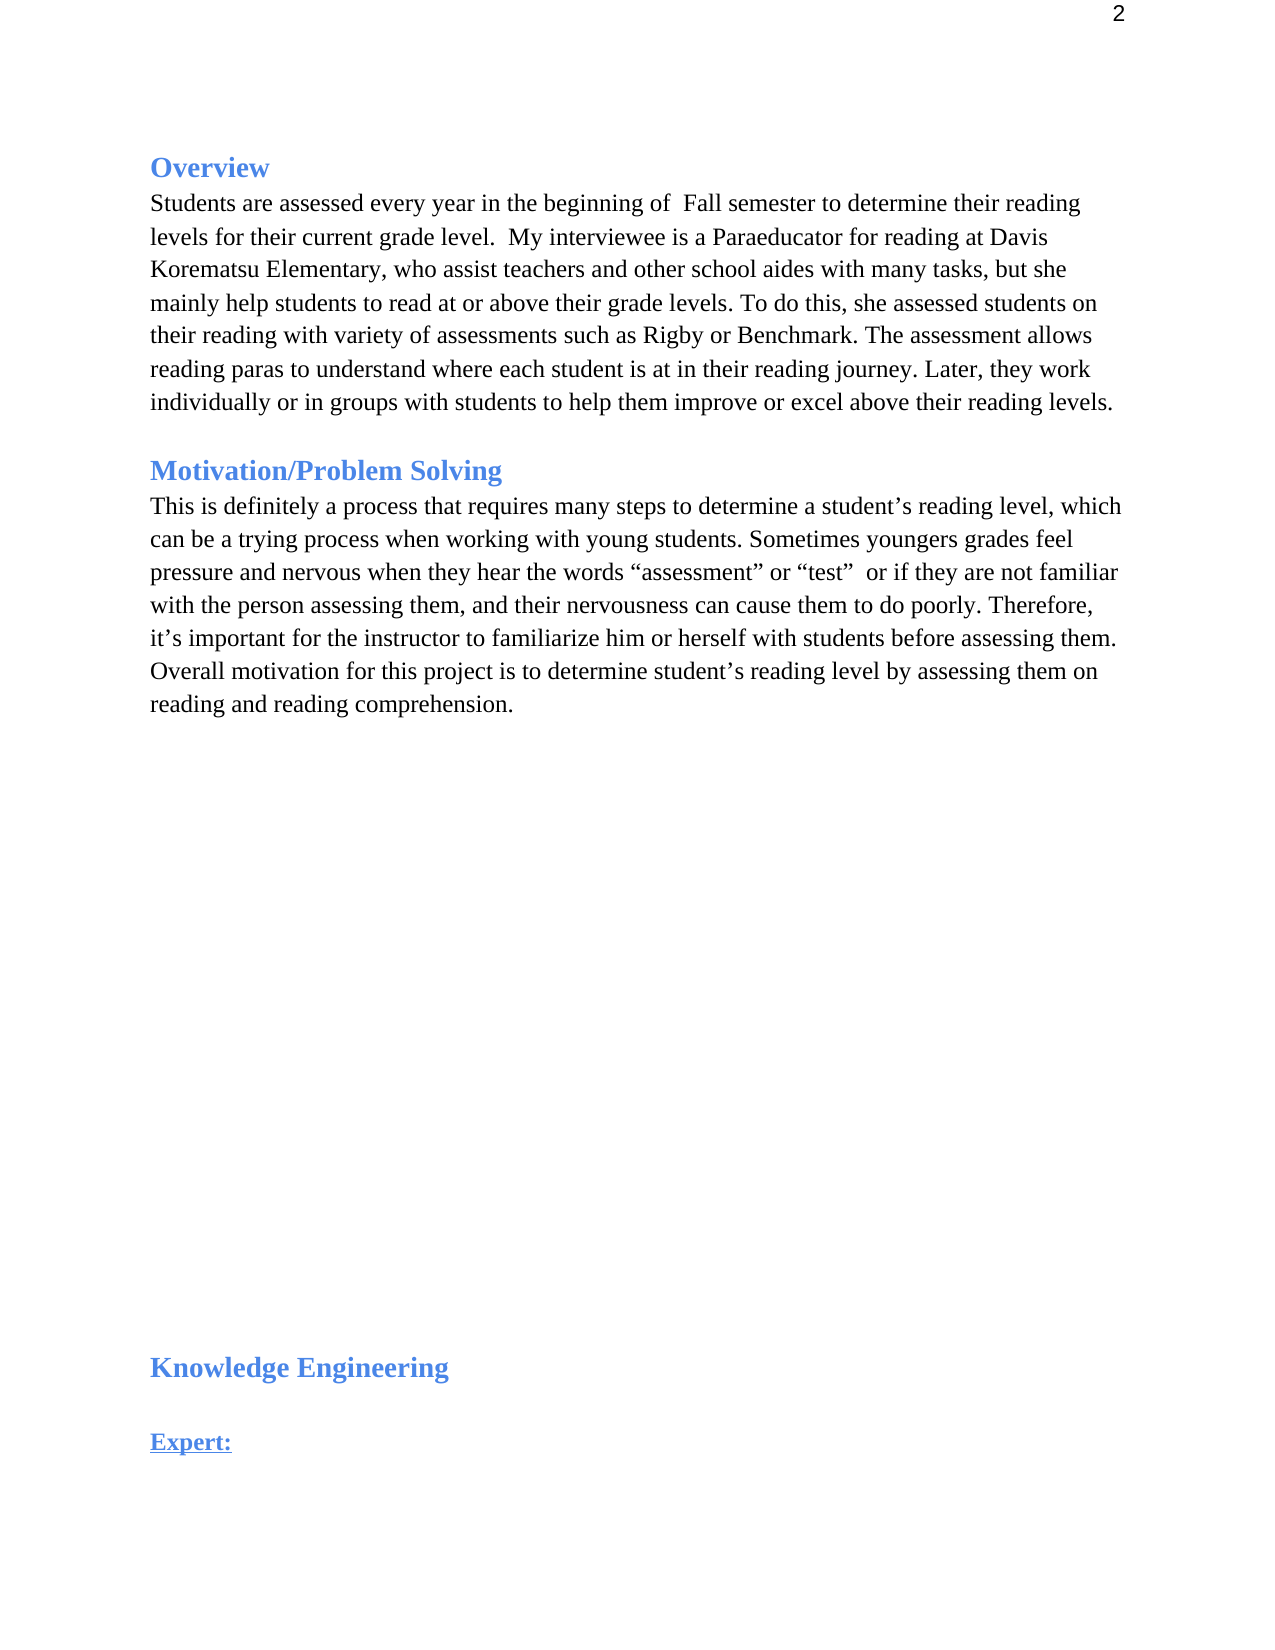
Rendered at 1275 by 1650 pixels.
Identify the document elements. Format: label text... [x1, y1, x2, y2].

text Motivation/Problem Solving [150, 453, 1125, 486]
text Expert: [150, 1427, 1125, 1456]
text Knowledge Engineering [150, 1350, 1125, 1383]
text Overview [150, 150, 1125, 183]
text Students are assessed every year in the beginning of Fall semester to determine their reading levels for their current grade level. My interviewee is a Paraeducator for reading at Davis Korematsu Elementary, who assist teachers and other school aides with many tasks, but she mainly help students to read at or above their grade levels. To do this, she assessed students on their reading with variety of assessments such as Rigby or Benchmark. The assessment allows reading paras to understand where each student is at in their reading journey. Later, they work individually or in groups with students to help them improve or excel above their reading levels. [150, 188, 1125, 415]
text This is definitely a process that requires many steps to determine a student’s reading level, which can be a trying process when working with young students. Sometimes youngers grades feel pressure and nervous when they hear the words “assessment” or “test” or if they are not familiar with the person assessing them, and their nervousness can cause them to do poorly. Therefore, it’s important for the instructor to familiarize him or herself with students before assessing them. Overall motivation for this project is to determine student’s reading level by assessing them on reading and reading comprehension. [150, 491, 1125, 718]
